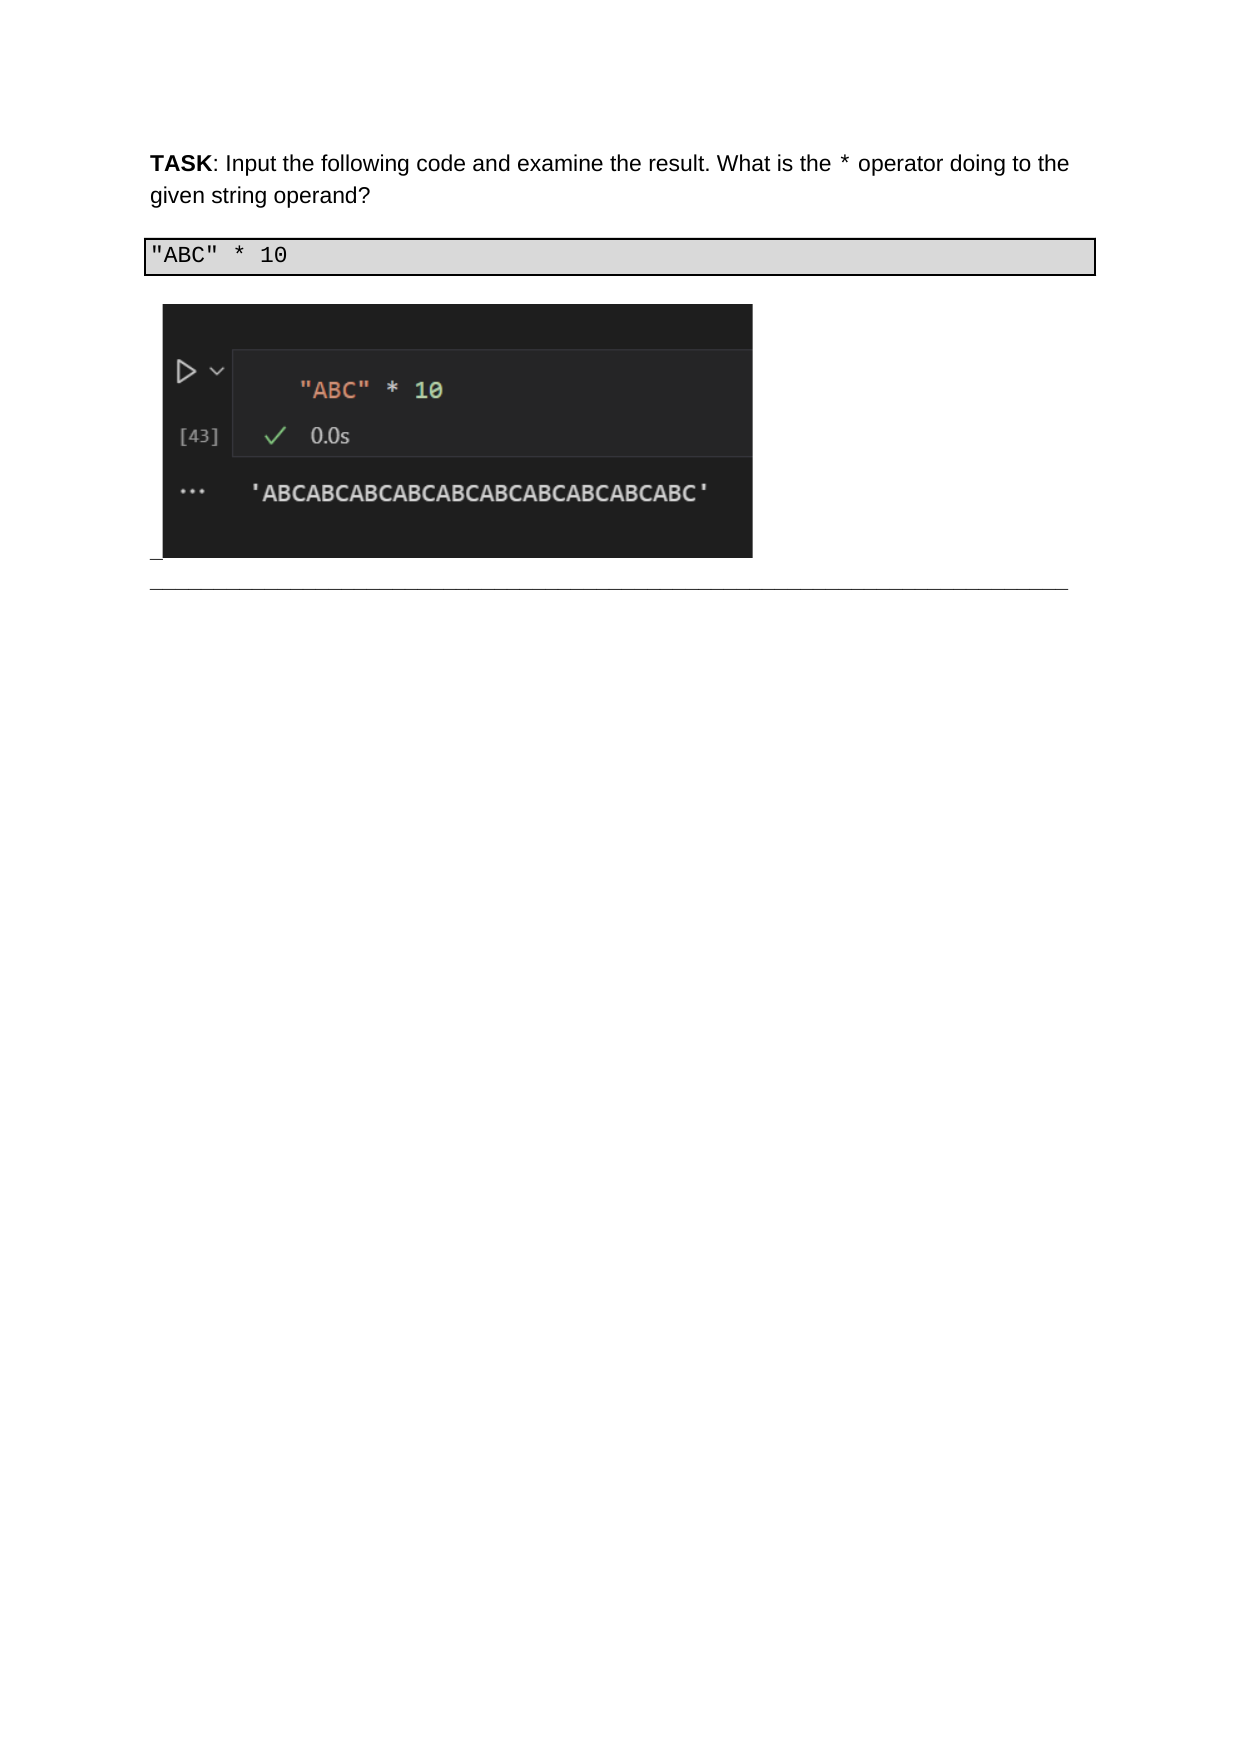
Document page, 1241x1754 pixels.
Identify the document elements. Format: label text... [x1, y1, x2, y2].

picture [162, 304, 753, 558]
text TASK: Input the following code and examine the result. What is the * operator doing to the given string operand? [150, 150, 1090, 208]
text "ABC" * 10 [146, 240, 1094, 274]
